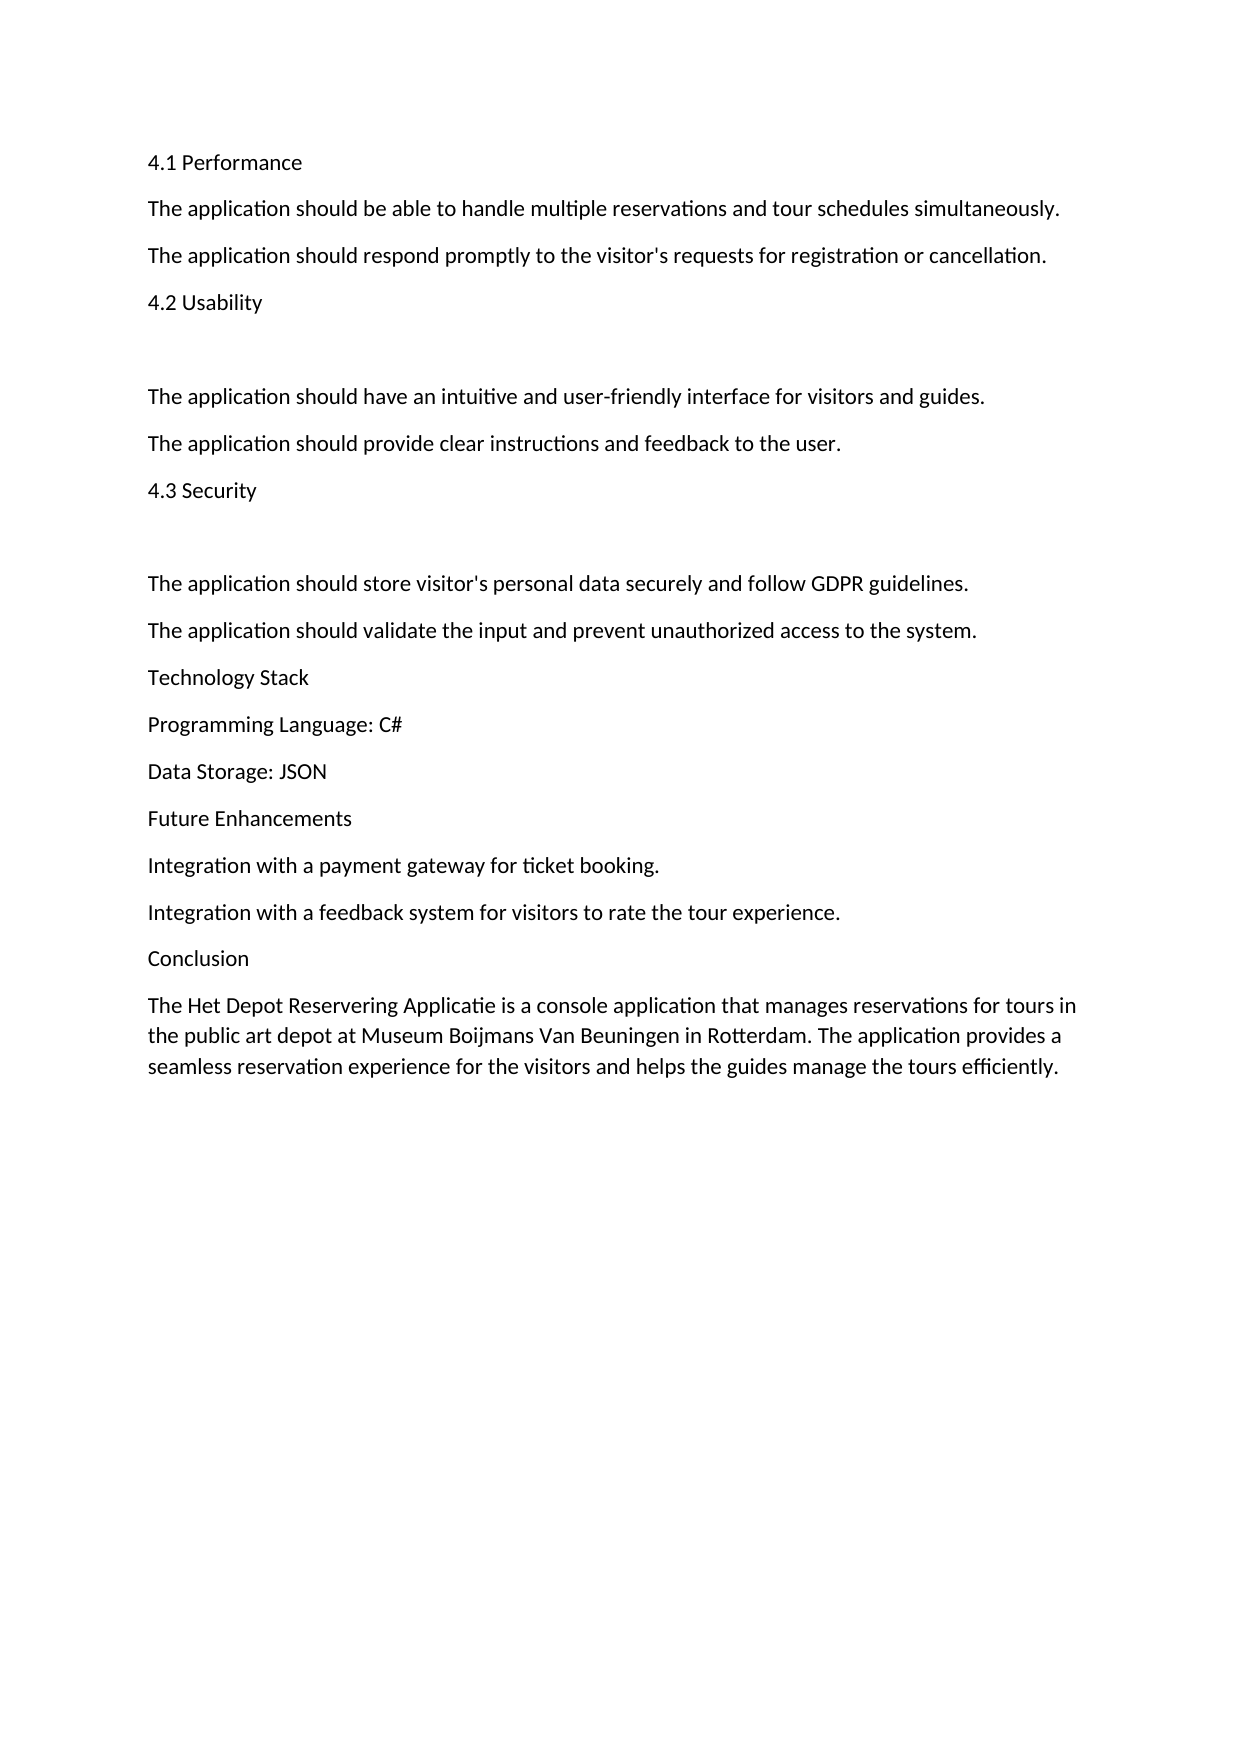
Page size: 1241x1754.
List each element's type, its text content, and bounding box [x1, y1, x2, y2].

text 4.3 Security [148, 476, 1093, 504]
text The application should respond promptly to the visitor's requests for registration or cancellation. [148, 241, 1093, 269]
text Conclusion [148, 944, 1093, 972]
text Future Enhancements [148, 804, 1093, 832]
text 4.2 Usability [148, 288, 1093, 316]
text The application should store visitor's personal data securely and follow GDPR guidelines. [148, 569, 1093, 597]
text Integration with a payment gateway for ticket booking. [148, 851, 1093, 879]
text Programming Language: C# [148, 710, 1093, 738]
text The application should have an intuitive and user-friendly interface for visitors and guides. [148, 382, 1093, 410]
text The Het Depot Reservering Applicatie is a console application that manages reservations for tours in the public art depot at Museum Boijmans Van Beuningen in Rotterdam. The application provides a seamless reservation experience for the visitors and helps the guides manage the tours efficiently. [148, 991, 1093, 1080]
text Technology Stack [148, 663, 1093, 691]
text 4.1 Performance [148, 148, 1093, 176]
text Data Storage: JSON [148, 757, 1093, 785]
text The application should be able to handle multiple reservations and tour schedules simultaneously. [148, 194, 1093, 222]
text The application should provide clear instructions and feedback to the user. [148, 429, 1093, 457]
text The application should validate the input and prevent unauthorized access to the system. [148, 616, 1093, 644]
text Integration with a feedback system for visitors to rate the tour experience. [148, 898, 1093, 926]
